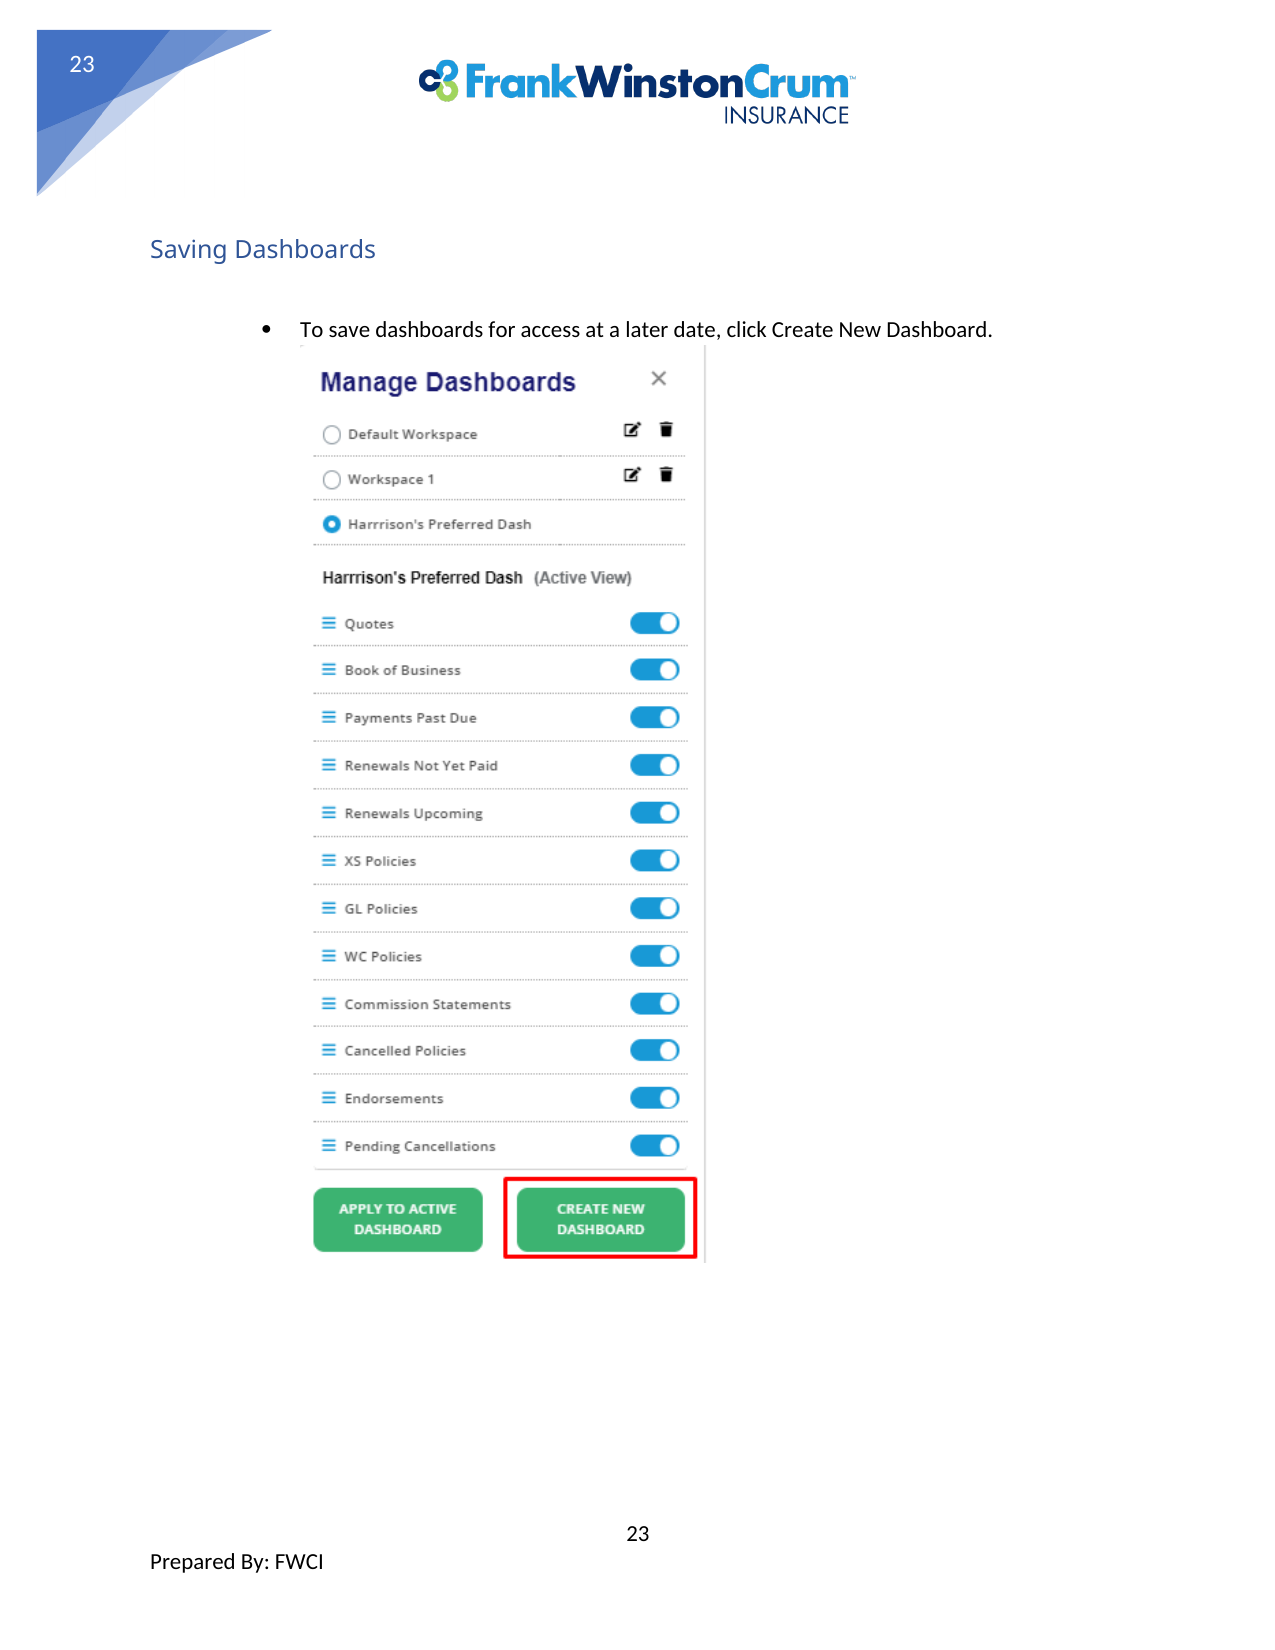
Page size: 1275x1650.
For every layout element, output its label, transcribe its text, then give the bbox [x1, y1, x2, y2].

picture [300, 345, 707, 1263]
picture [416, 30, 859, 155]
subtitle Saving Dashboards [150, 231, 1125, 265]
picture [36, 29, 274, 198]
list To save dashboards for access at a later date, click Create New Dashboard. [262, 315, 1125, 343]
